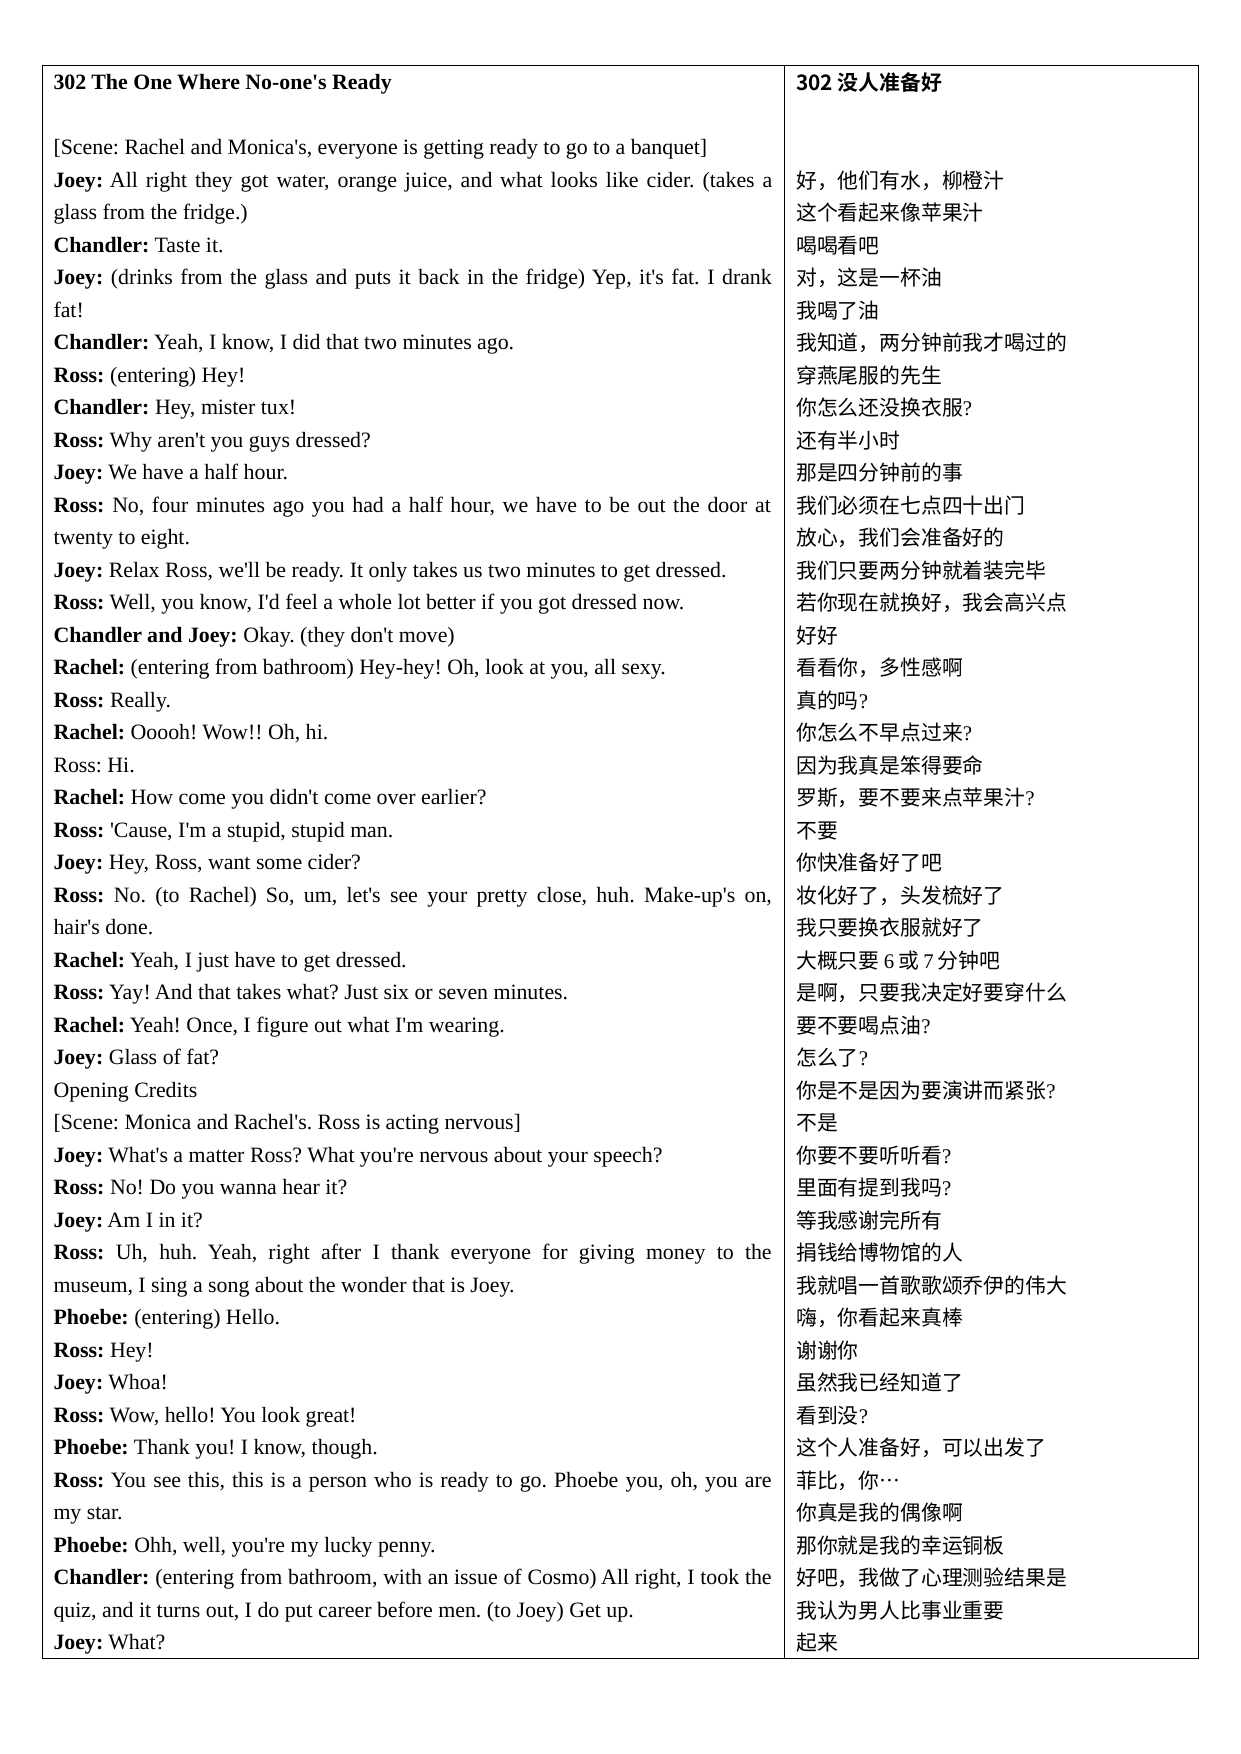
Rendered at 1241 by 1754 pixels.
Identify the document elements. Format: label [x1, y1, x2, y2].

table_header [785, 66, 1198, 1658]
table_header [43, 66, 784, 1658]
